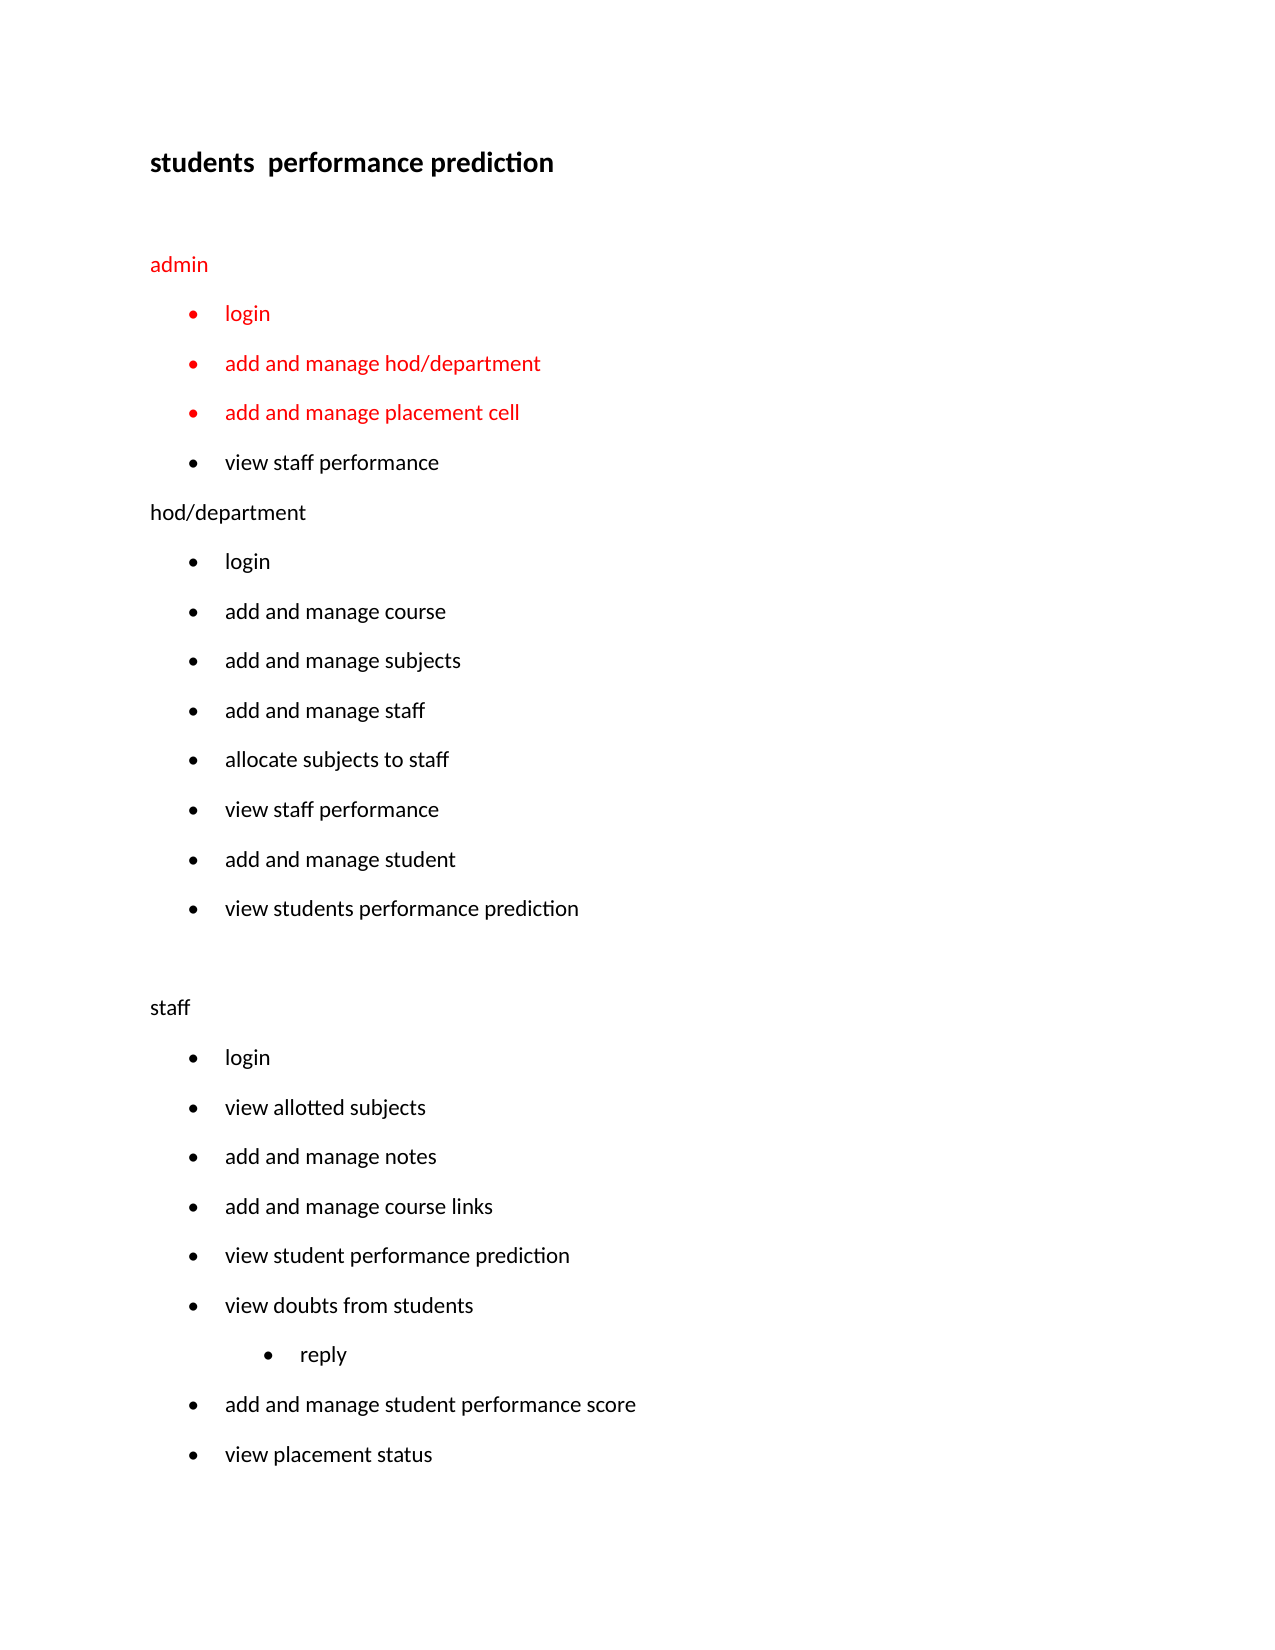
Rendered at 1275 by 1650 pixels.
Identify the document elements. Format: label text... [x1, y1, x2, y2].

list view staff performance [187, 447, 1125, 476]
text students performance prediction [150, 150, 1125, 179]
list view placement status [187, 1439, 1125, 1468]
list add and manage course links [187, 1191, 1125, 1220]
list login [187, 1042, 1125, 1071]
text hod/department [150, 497, 1125, 526]
list add and manage student [187, 844, 1125, 873]
list add and manage hod/department [187, 348, 1125, 377]
list login [187, 547, 1125, 575]
list add and manage student performance score [187, 1389, 1125, 1418]
list add and manage notes [187, 1142, 1125, 1170]
text admin [150, 249, 1125, 278]
list view doubts from students [187, 1290, 1125, 1319]
list reply [262, 1340, 1125, 1369]
list add and manage staff [187, 695, 1125, 724]
list view student performance prediction [187, 1241, 1125, 1269]
list login [187, 299, 1125, 327]
list view allotted subjects [187, 1092, 1125, 1121]
list add and manage course [187, 596, 1125, 625]
list view students performance prediction [187, 894, 1125, 922]
list add and manage placement cell [187, 398, 1125, 427]
list allocate subjects to staff [187, 745, 1125, 774]
list add and manage subjects [187, 646, 1125, 674]
text staff [150, 993, 1125, 1022]
list view staff performance [187, 794, 1125, 823]
